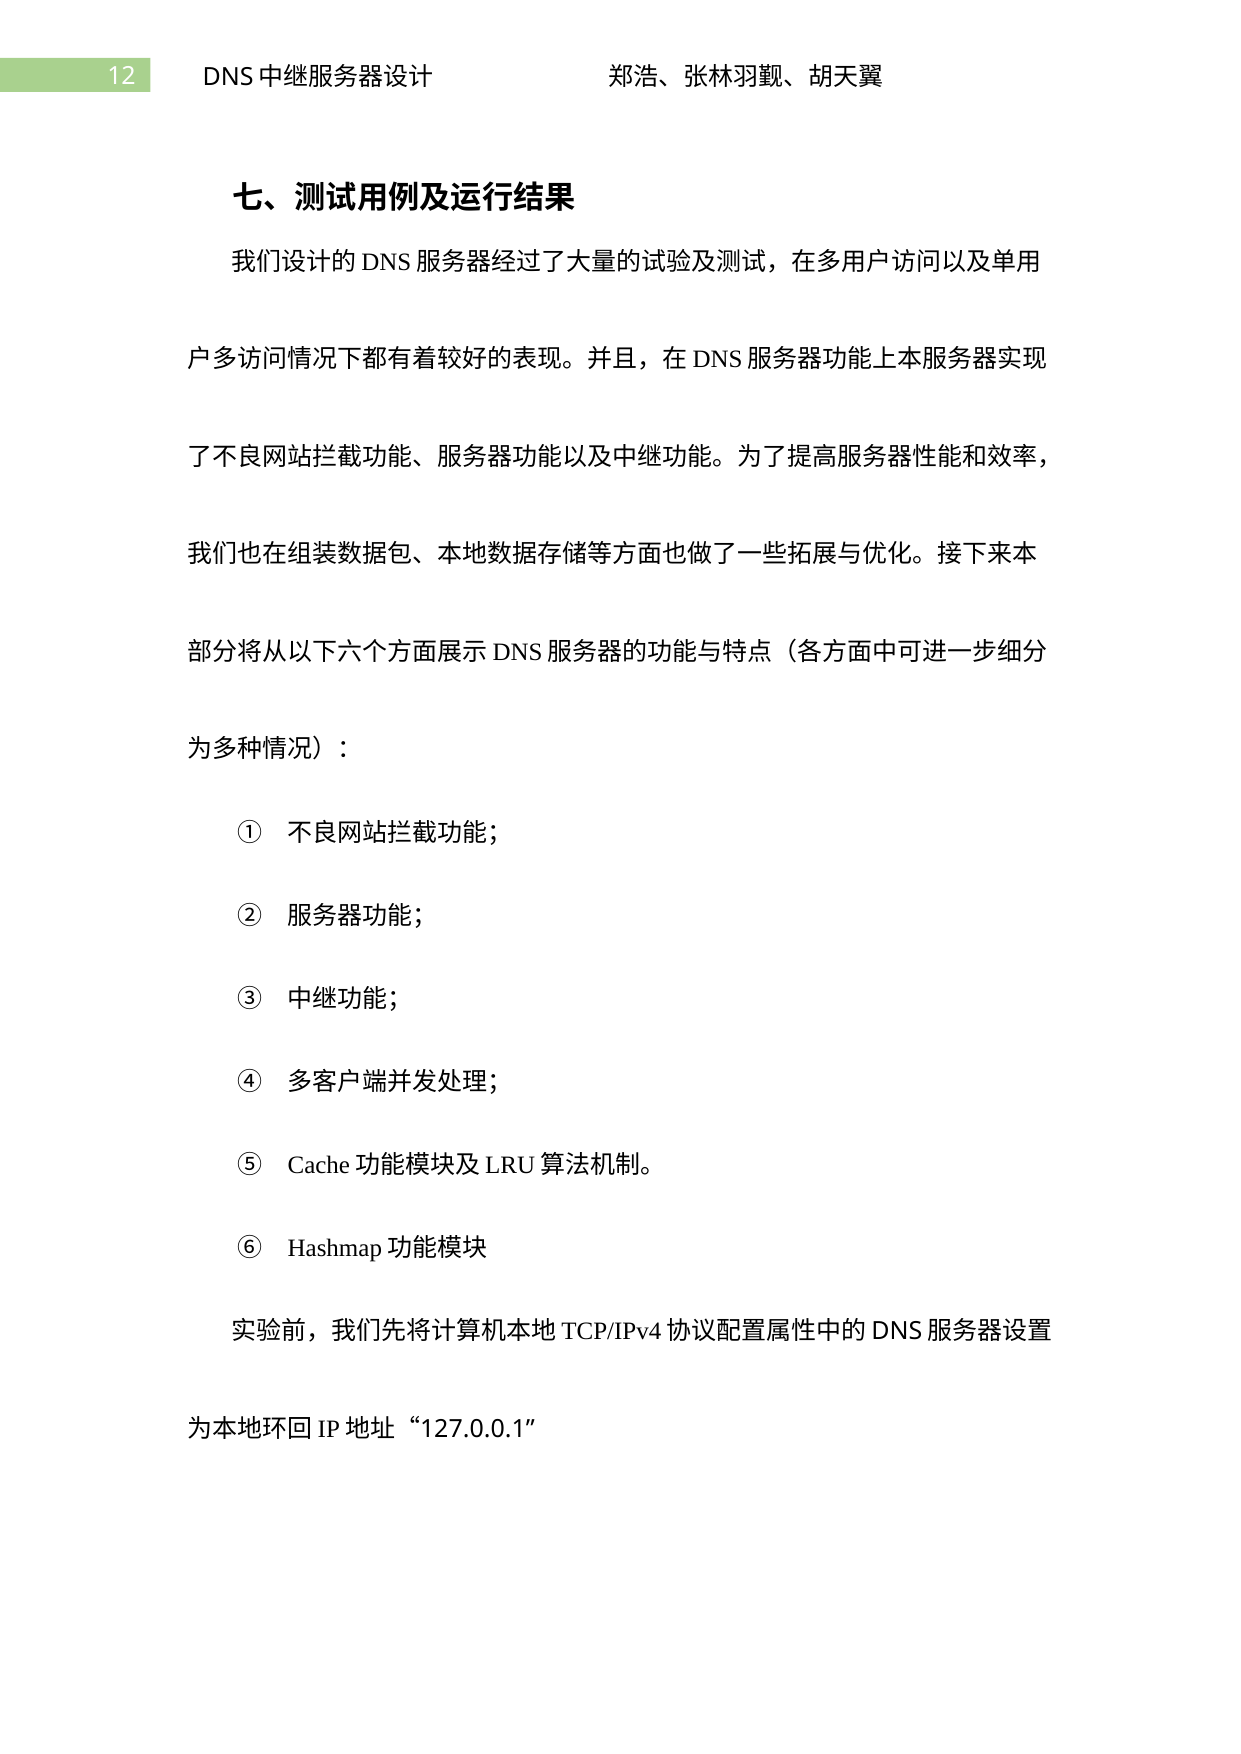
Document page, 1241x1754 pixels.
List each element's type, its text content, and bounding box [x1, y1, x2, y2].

list 不良网站拦截功能； [187, 798, 1053, 863]
list 服务器功能； [187, 881, 1053, 946]
text 我们设计的DNS服务器经过了大量的试验及测试，在多用户访问以及单用户多访问情况下都有着较好的表现。并且，在DNS服务器功能上本服务器实现了不良网站拦截功能、服务器功能以及中继功能。为了提高服务器性能和效率，我们也在组装数据包、本地数据存储等方面也做了一些拓展与优化。接下来本部分将从以下六个方面展示DNS服务器的功能与特点（各方面中可进一步细分为多种情况）： [187, 227, 1053, 779]
subtitle 七、测试用例及运行结果 [232, 162, 1053, 227]
list Hashmap功能模块 [187, 1213, 1053, 1278]
list 多客户端并发处理； [187, 1047, 1053, 1112]
list 中继功能； [187, 964, 1053, 1029]
list Cache功能模块及LRU算法机制。 [187, 1130, 1053, 1195]
text 实验前，我们先将计算机本地TCP/IPv4协议配置属性中的DNS服务器设置为本地环回IP地址“127.0.0.1” [187, 1296, 1053, 1459]
